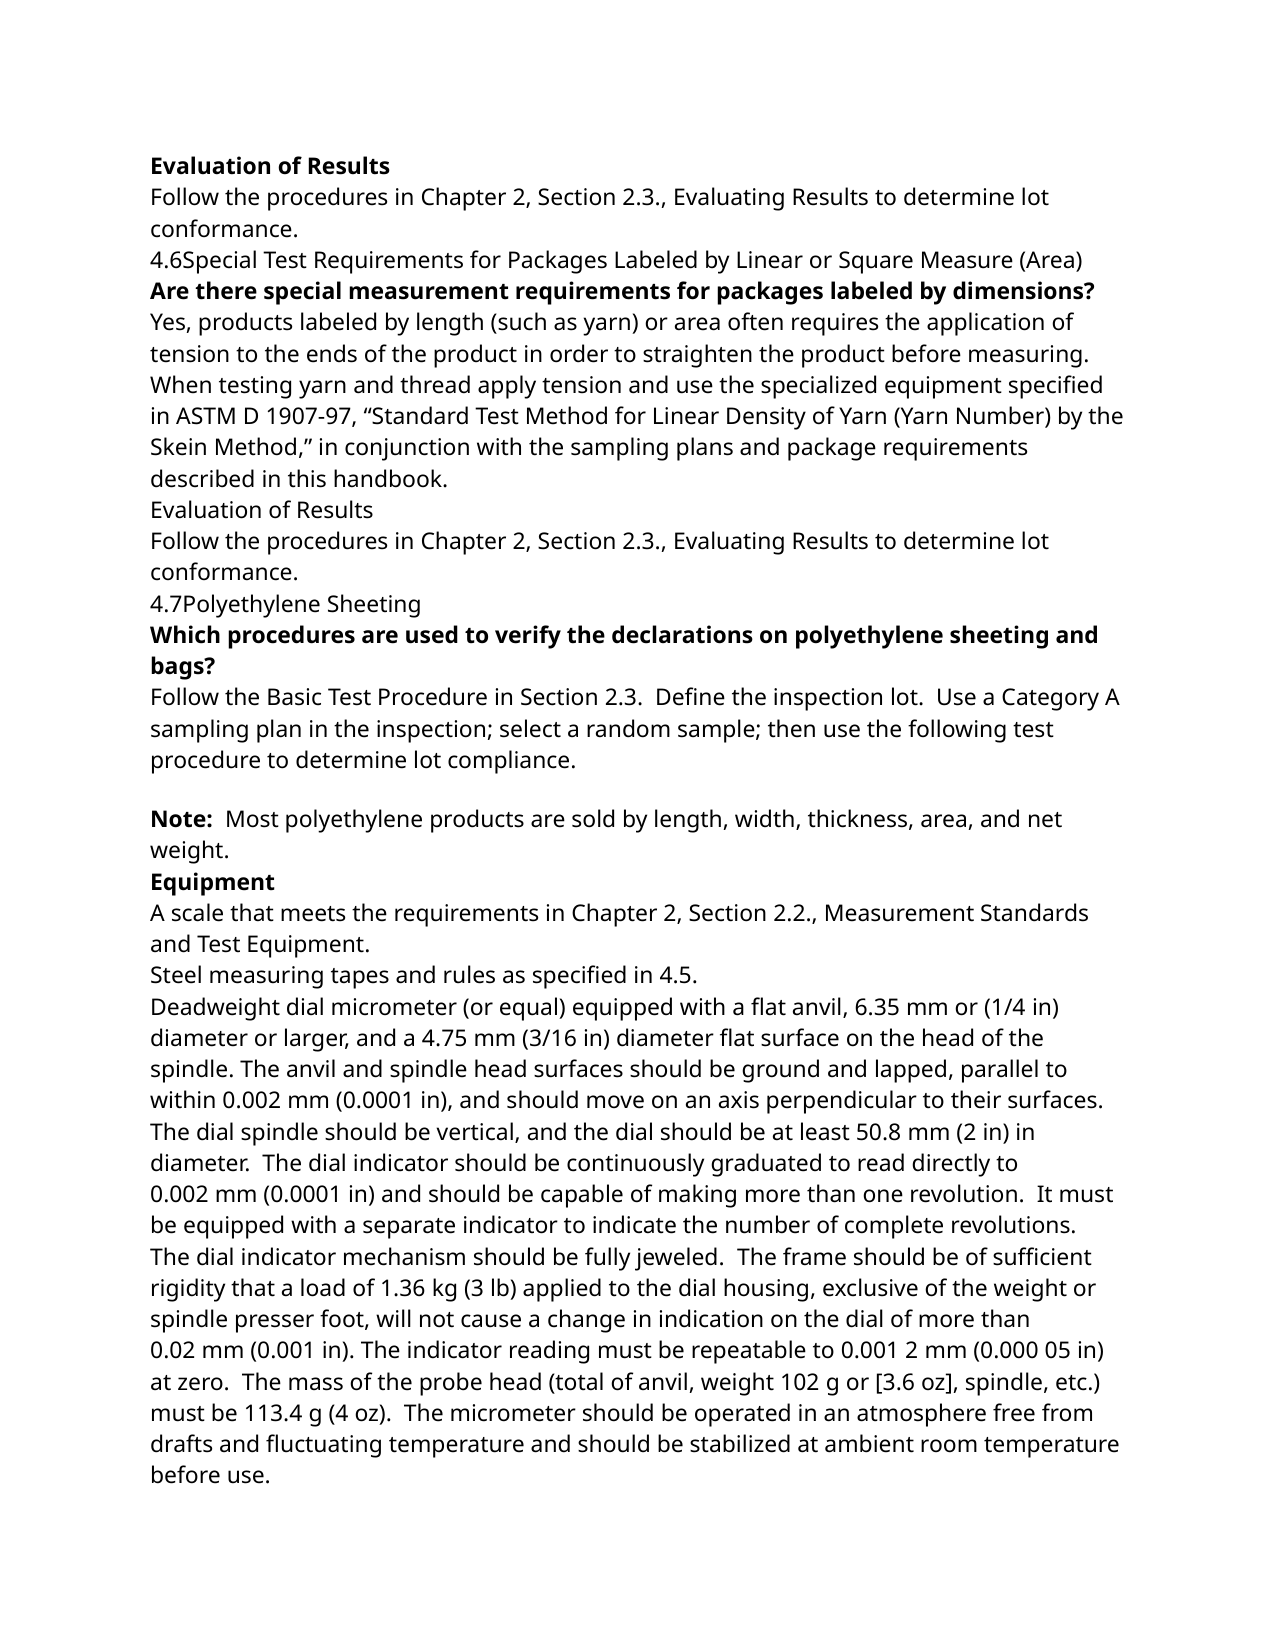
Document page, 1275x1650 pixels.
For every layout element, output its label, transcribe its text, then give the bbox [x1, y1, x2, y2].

text 4.7Polyethylene Sheeting [150, 587, 1125, 619]
text 4.6Special Test Requirements for Packages Labeled by Linear or Square Measure (Area) [150, 244, 1125, 275]
